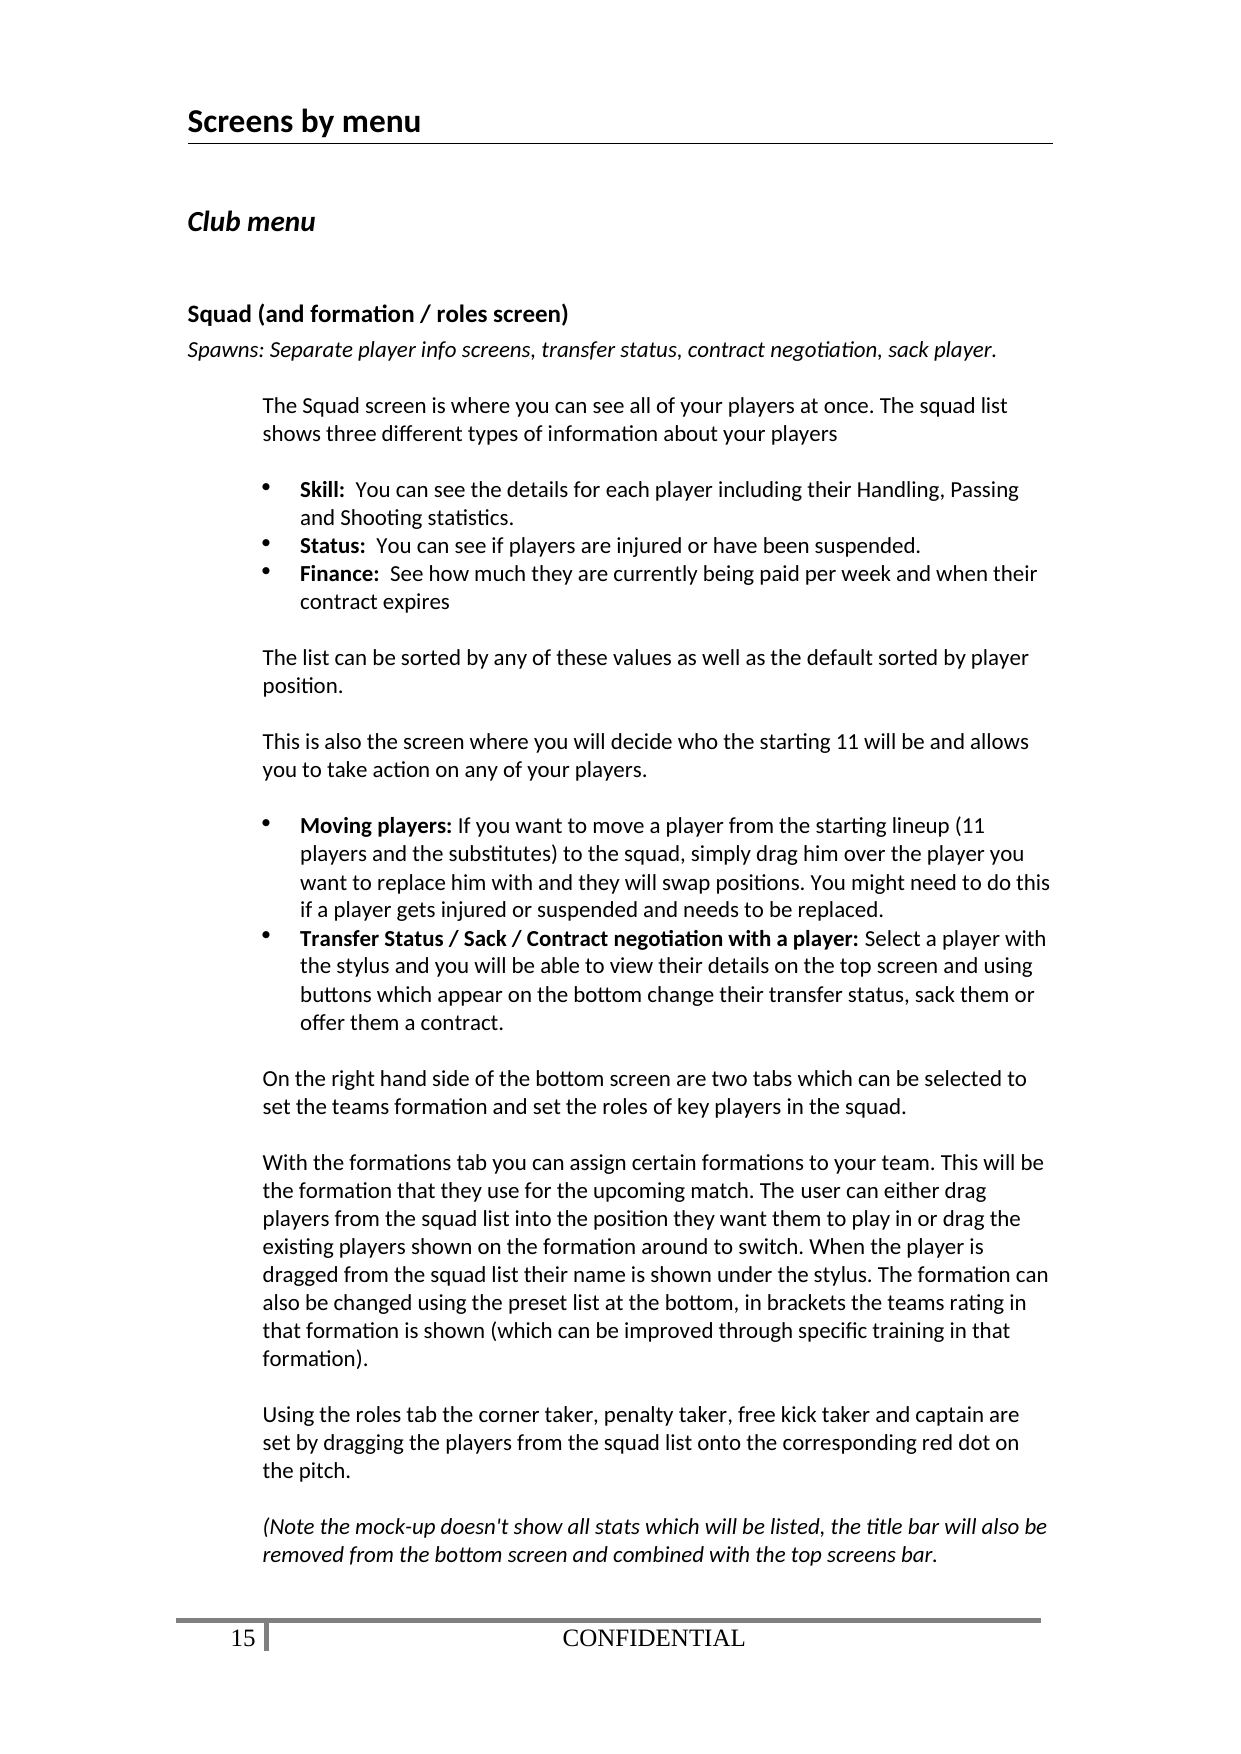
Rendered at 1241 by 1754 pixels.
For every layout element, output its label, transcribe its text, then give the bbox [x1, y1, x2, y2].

text Spawns: Separate player info screens, transfer status, contract negotiation, sack player. [187, 335, 1053, 363]
list Transfer Status / Sack / Contract negotiation with a player: Select a player with the stylus and you will be able to view their details on the top screen and using buttons which appear on the bottom change their transfer status, sack them or offer them a contract. [262, 924, 1053, 1036]
text Using the roles tab the corner taker, penalty taker, free kick taker and captain are set by dragging the players from the squad list onto the corresponding red dot on the pitch. [262, 1400, 1053, 1484]
subtitle Club menu [187, 203, 1053, 239]
text (Note the mock-up doesn't show all stats which will be listed, the title bar will also be removed from the bottom screen and combined with the top screens bar. [262, 1512, 1053, 1568]
text This is also the screen where you will decide who the starting 11 will be and allows you to take action on any of your players. [262, 727, 1053, 783]
list Finance: See how much they are currently being paid per week and when their contract expires [262, 559, 1053, 615]
subtitle Screens by menu [187, 100, 1053, 144]
list Moving players: If you want to move a player from the starting lineup (11 players and the substitutes) to the squad, simply drag him over the player you want to replace him with and they will swap positions. You might need to do this if a player gets injured or suspended and needs to be replaced. [262, 812, 1053, 924]
list Skill: You can see the details for each player including their Handling, Passing and Shooting statistics. [262, 475, 1053, 531]
text With the formations tab you can assign certain formations to your team. This will be the formation that they use for the upcoming match. The user can either drag players from the squad list into the position they want them to play in or drag the existing players shown on the formation around to switch. When the player is dragged from the squad list their name is shown under the stylus. The formation can also be changed using the preset list at the bottom, in brackets the teams rating in that formation is shown (which can be improved through specific training in that formation). [262, 1148, 1053, 1372]
text The list can be sorted by any of these values as well as the default sorted by player position. [262, 643, 1053, 699]
text The Squad screen is where you can see all of your players at once. The squad list shows three different types of information about your players [262, 391, 1053, 447]
list Status: You can see if players are injured or have been suspended. [262, 531, 1053, 559]
text On the right hand side of the bottom screen are two tabs which can be selected to set the teams formation and set the roles of key players in the squad. [262, 1064, 1053, 1120]
subtitle Squad (and formation / roles screen) [187, 298, 1053, 329]
